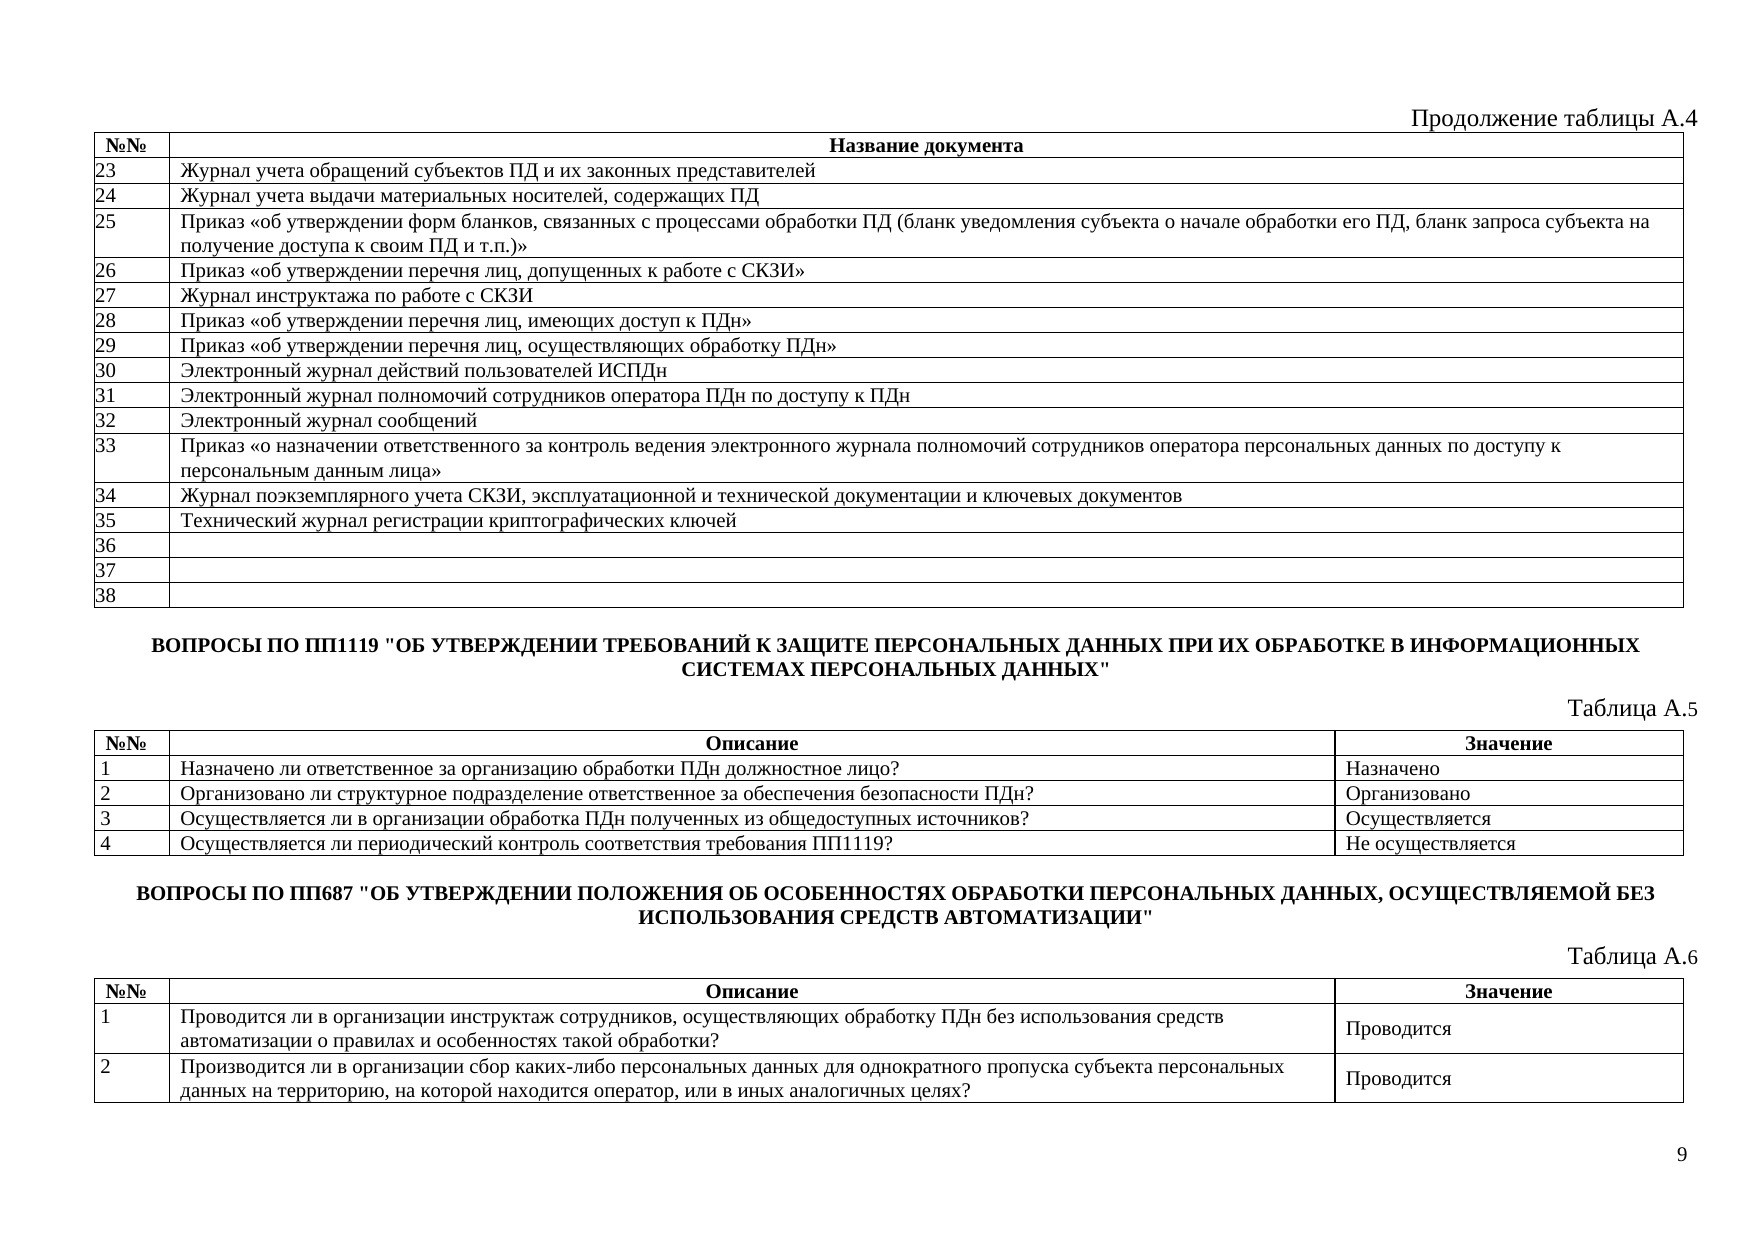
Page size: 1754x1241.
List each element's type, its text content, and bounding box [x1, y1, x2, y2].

text Таблица А.5 [94, 693, 1698, 722]
table_cell Проводится ли в организации инструктаж сотрудников, осуществляющих обработку ПДн без использования средств автоматизации о правилах и особенностях такой обработки? [170, 1004, 1334, 1052]
table_cell [95, 408, 169, 432]
table_cell [95, 434, 169, 482]
table_cell [95, 781, 169, 805]
table_header №№ [95, 979, 169, 1003]
table_cell [95, 308, 169, 332]
table_cell Электронный журнал сообщений [170, 408, 1683, 432]
table_cell [95, 533, 169, 557]
table_cell Назначено [1336, 756, 1683, 780]
table_cell Журнал поэкземплярного учета СКЗИ, эксплуатационной и технической документации и ключевых документов [170, 483, 1683, 507]
table_cell [170, 533, 1683, 557]
table_cell [95, 756, 169, 780]
table_cell [95, 508, 169, 532]
table_cell [95, 358, 169, 382]
table_cell [95, 383, 169, 407]
table_cell Не осуществляется [1336, 831, 1683, 855]
table_cell Журнал учета обращений субъектов ПД и их законных представителей [170, 158, 1683, 182]
table_cell Технический журнал регистрации криптографических ключей [170, 508, 1683, 532]
table_cell [95, 558, 169, 582]
table_header Описание [170, 731, 1334, 755]
table_cell Электронный журнал полномочий сотрудников оператора ПДн по доступу к ПДн [170, 383, 1683, 407]
table_cell Электронный журнал действий пользователей ИСПДн [170, 358, 1683, 382]
table_header Значение [1336, 731, 1683, 755]
table_cell [95, 831, 169, 855]
table_cell [95, 258, 169, 282]
table_cell Приказ «об утверждении форм бланков, связанных с процессами обработки ПД (бланк уведомления субъекта о начале обработки его ПД, бланк запроса субъекта на получение доступа к своим ПД и т.п.)» [170, 209, 1683, 257]
table_cell Назначено ли ответственное за организацию обработки ПДн должностное лицо? [170, 756, 1334, 780]
table_header Название документа [170, 133, 1683, 157]
table_cell [170, 583, 1683, 607]
table_cell [95, 283, 169, 307]
table_cell [95, 209, 169, 257]
table_cell Приказ «об утверждении перечня лиц, допущенных к работе с СКЗИ» [170, 258, 1683, 282]
table_cell [95, 1004, 169, 1052]
text Вопросы по ПП687 "Об утверждении Положения об особенностях обработки персональных данных, осуществляемой без использования средств автоматизации" [94, 881, 1698, 929]
table_header Значение [1336, 979, 1683, 1003]
table_header Описание [170, 979, 1334, 1003]
table_cell Журнал учета выдачи материальных носителей, содержащих ПД [170, 184, 1683, 207]
table_cell [95, 583, 169, 607]
table_cell [95, 333, 169, 357]
table_cell Организовано [1336, 781, 1683, 805]
table_cell [95, 483, 169, 507]
table_cell [95, 158, 169, 182]
table_cell Осуществляется ли в организации обработка ПДн полученных из общедоступных источников? [170, 806, 1334, 830]
text Продолжение таблицы А.4 [94, 103, 1698, 132]
table_cell Проводится [1336, 1004, 1683, 1052]
table_cell [170, 558, 1683, 582]
table_cell Проводится [1336, 1054, 1683, 1102]
table_cell Приказ «об утверждении перечня лиц, осуществляющих обработку ПДн» [170, 333, 1683, 357]
text Вопросы по ПП1119 "Об утверждении требований к защите персональных данных при их обработке в информационных системах персональных данных" [94, 633, 1698, 681]
table_cell [95, 1054, 169, 1102]
table_cell Организовано ли структурное подразделение ответственное за обеспечения безопасности ПДн? [170, 781, 1334, 805]
table_cell Приказ «об утверждении перечня лиц, имеющих доступ к ПДн» [170, 308, 1683, 332]
table_cell Осуществляется ли периодический контроль соответствия требования ПП1119? [170, 831, 1334, 855]
table_cell Осуществляется [1336, 806, 1683, 830]
table_cell [95, 806, 169, 830]
table_cell Производится ли в организации сбор каких-либо персональных данных для однократного пропуска субъекта персональных данных на территорию, на которой находится оператор, или в иных аналогичных целях? [170, 1054, 1334, 1102]
table_cell [95, 184, 169, 207]
table_cell Журнал инструктажа по работе с СКЗИ [170, 283, 1683, 307]
text Таблица А.6 [94, 941, 1698, 970]
table_header №№ [95, 133, 169, 157]
table_header №№ [95, 731, 169, 755]
table_cell Приказ «о назначении ответственного за контроль ведения электронного журнала полномочий сотрудников оператора персональных данных по доступу к персональным данным лица» [170, 434, 1683, 482]
